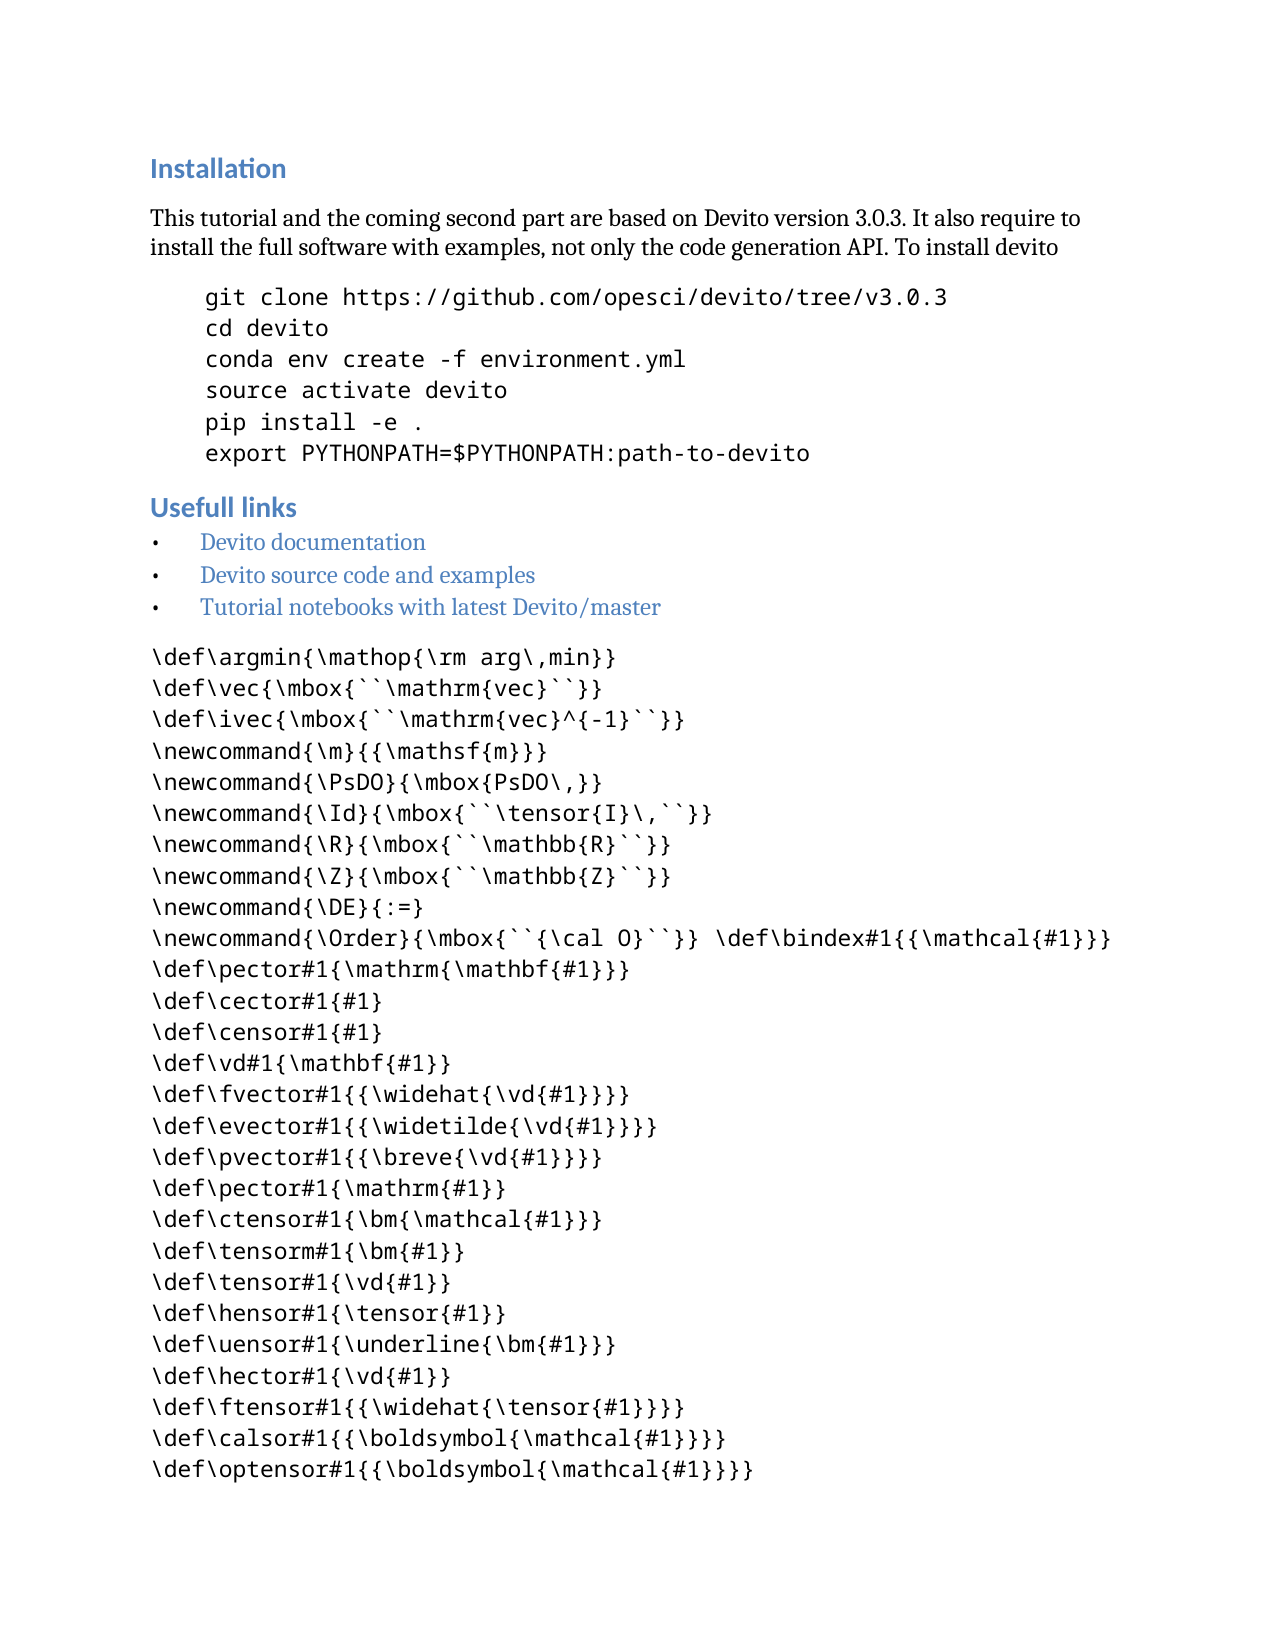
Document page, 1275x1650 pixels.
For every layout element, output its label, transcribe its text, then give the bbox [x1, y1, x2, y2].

subtitle Usefull links [150, 489, 1125, 524]
list Tutorial notebooks with latest Devito/master [150, 593, 1125, 622]
text This tutorial and the coming second part are based on Devito version 3.0.3. It also require to install the full software with examples, not only the code generation API. To install devito [150, 204, 1125, 262]
list Devito source code and examples [150, 561, 1125, 589]
text git clone https://github.com/opesci/devito/tree/v3.0.3 cd devito conda env create -f environment.yml source activate devito pip install -e . export PYTHONPATH=$PYTHONPATH:path-to-devito [150, 281, 1125, 468]
subtitle Installation [150, 150, 1125, 186]
list Devito documentation [150, 528, 1125, 557]
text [150, 641, 1125, 1484]
